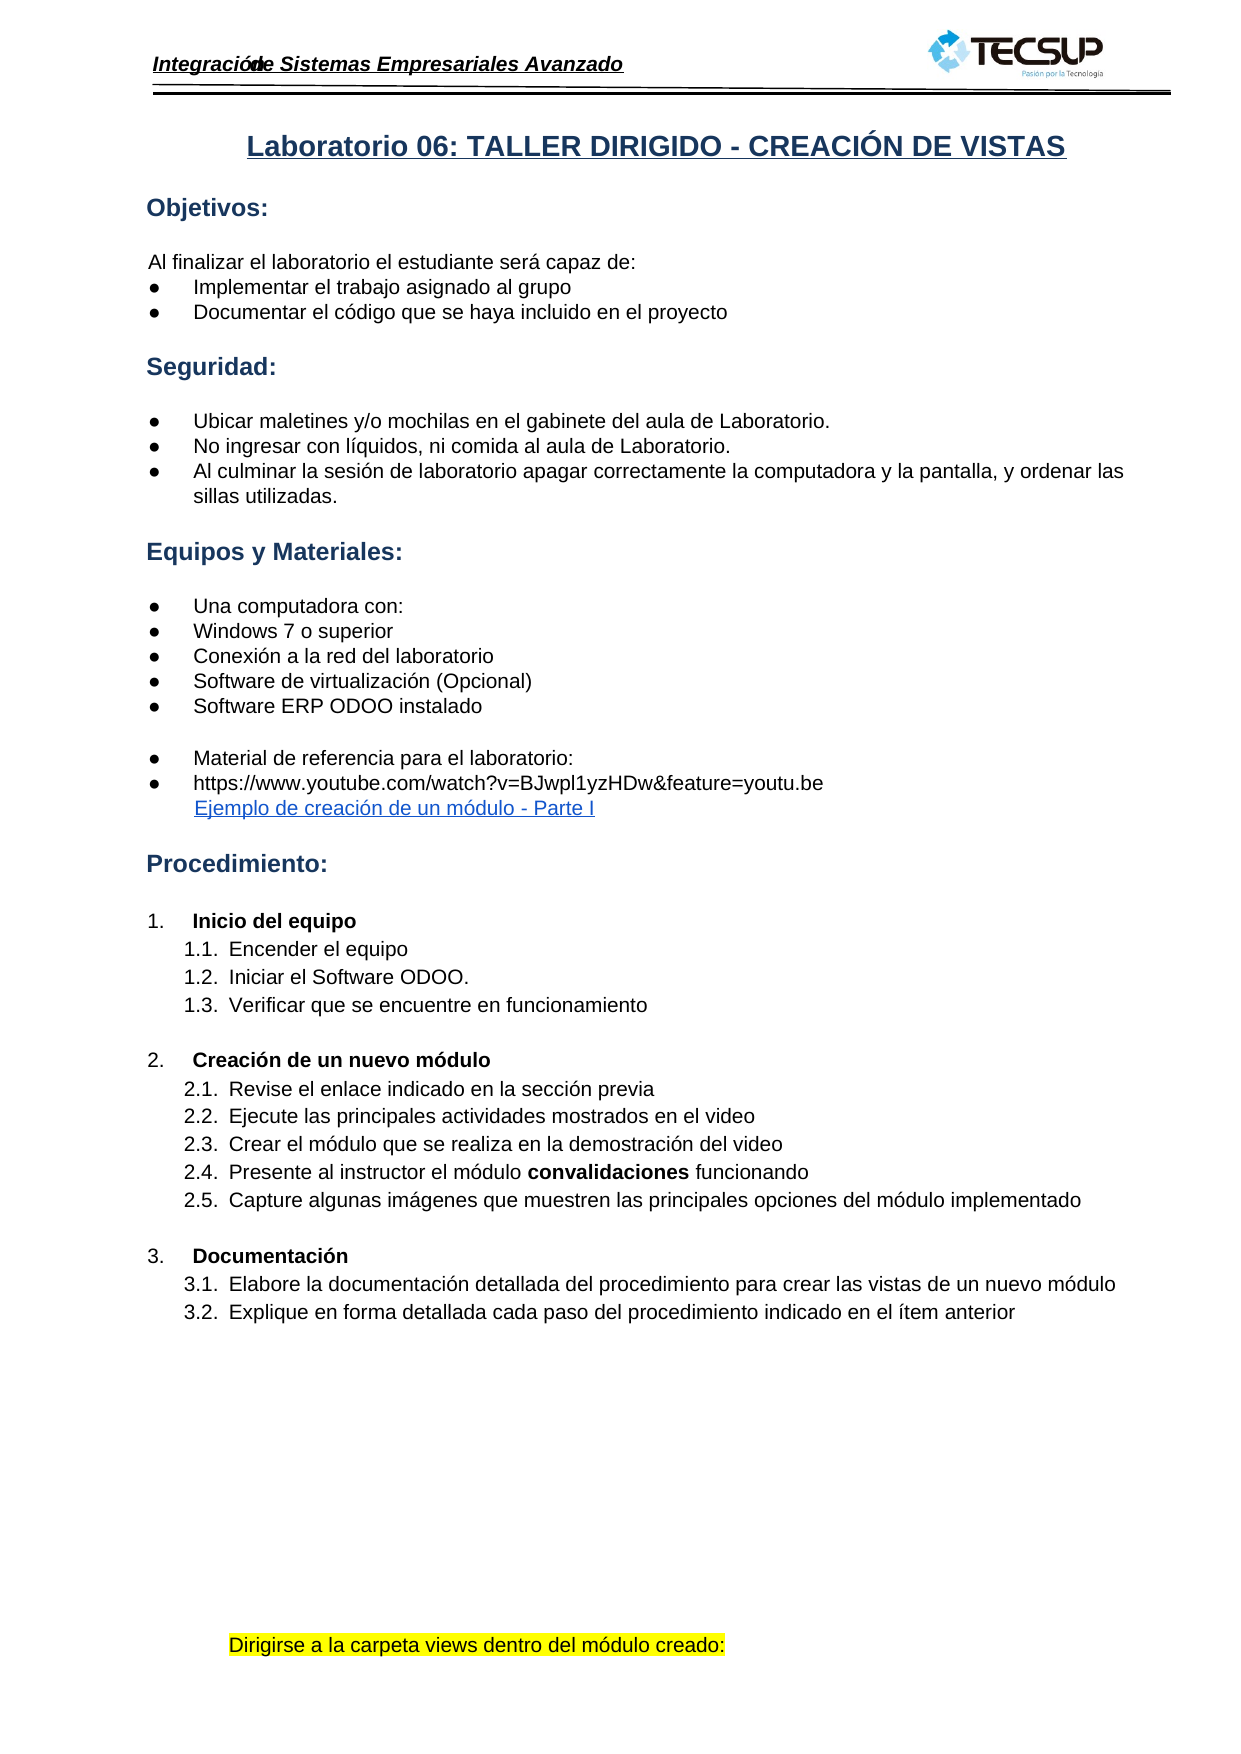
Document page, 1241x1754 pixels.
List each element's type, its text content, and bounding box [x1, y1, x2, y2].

list Explique en forma detallada cada paso del procedimiento indicado en el ítem anterior [184, 1300, 1171, 1324]
list Conexión a la red del laboratorio [148, 644, 1171, 668]
text Seguridad: [146, 352, 1171, 381]
list Al culminar la sesión de laboratorio apagar correctamente la computadora y la pantalla, y ordenar las sillas utilizadas. [148, 459, 1171, 508]
list Documentar el código que se haya incluido en el proyecto [148, 299, 1171, 323]
list Material de referencia para el laboratorio: [148, 745, 1171, 769]
text Al finalizar el laboratorio el estudiante será capaz de: [148, 249, 1171, 273]
list Verificar que se encuentre en funcionamiento [184, 992, 1171, 1016]
list Ubicar maletines y/o mochilas en el gabinete del aula de Laboratorio. [148, 409, 1171, 433]
text Laboratorio 06: TALLER DIRIGIDO - CREACIÓN DE VISTAS [147, 129, 1166, 162]
list Iniciar el Software ODOO. [184, 965, 1171, 989]
text Procedimiento: [146, 849, 1171, 878]
text Dirigirse a la carpeta views dentro del módulo creado: [229, 1632, 1171, 1656]
picture [927, 29, 1107, 80]
list Documentación [147, 1244, 1171, 1268]
list Revise el enlace indicado en la sección previa [184, 1076, 1171, 1100]
text Equipos y Materiales: [146, 537, 1171, 566]
list Ejecute las principales actividades mostrados en el video [184, 1104, 1171, 1128]
list https://www.youtube.com/watch?v=BJwpl1yzHDw&feature=youtu.be [148, 770, 1171, 794]
list No ingresar con líquidos, ni comida al aula de Laboratorio. [148, 434, 1171, 458]
list Software de virtualización (Opcional) [148, 669, 1171, 693]
list Crear el módulo que se realiza en la demostración del video [184, 1132, 1171, 1156]
list Una computadora con: [148, 594, 1171, 618]
text Ejemplo de creación de un módulo - Parte I [148, 795, 1171, 819]
text Objetivos: [146, 193, 1171, 221]
list Software ERP ODOO instalado [148, 694, 1171, 718]
list Inicio del equipo [147, 908, 1171, 932]
list Elabore la documentación detallada del procedimiento para crear las vistas de un nuevo módulo [184, 1272, 1171, 1296]
list Encender el equipo [184, 937, 1171, 961]
list Windows 7 o superior [148, 619, 1171, 643]
list Implementar el trabajo asignado al grupo [148, 274, 1171, 298]
list Presente al instructor el módulo convalidaciones funcionando [184, 1160, 1171, 1184]
list Creación de un nuevo módulo [147, 1048, 1171, 1072]
list Capture algunas imágenes que muestren las principales opciones del módulo implementado [184, 1188, 1171, 1212]
